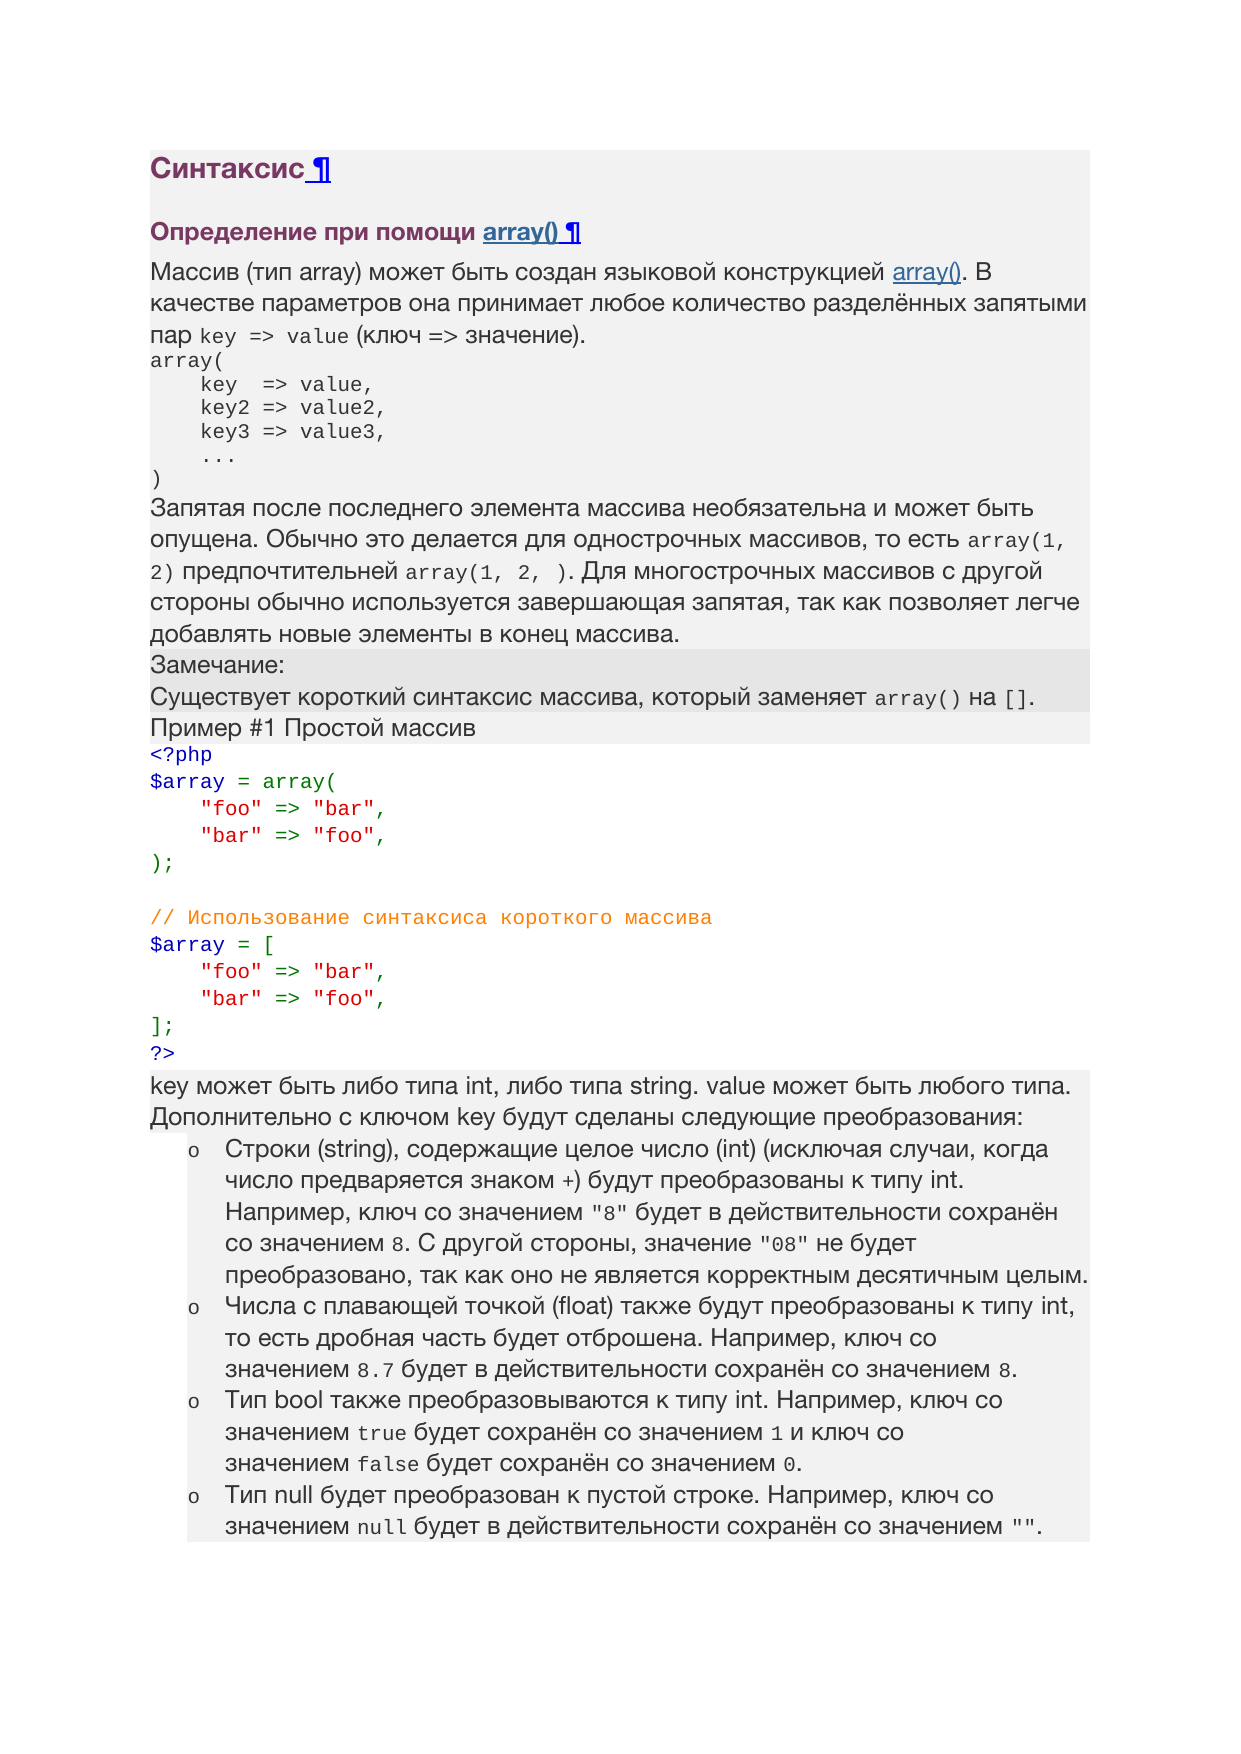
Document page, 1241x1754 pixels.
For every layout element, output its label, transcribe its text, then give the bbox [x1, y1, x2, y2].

list Числа с плавающей точкой (float) также будут преобразованы к типу int, то есть дробная часть будет отброшена. Например, ключ со значением 8.7 будет в действительности сохранён со значением 8. [187, 1290, 1090, 1384]
text Существует короткий синтаксис массива, который заменяет array() на []. [150, 681, 1090, 712]
list Строки (string), содержащие целое число (int) (исключая случаи, когда число предваряется знаком +) будут преобразованы к типу int. Например, ключ со значением "8" будет в действительности сохранён со значением 8. С другой стороны, значение "08" не будет преобразовано, так как оно не является корректным десятичным целым. [187, 1133, 1090, 1290]
list Тип null будет преобразован к пустой строке. Например, ключ со значением null будет в действительности сохранён со значением "". [187, 1479, 1090, 1542]
text Пример #1 Простой массив [150, 712, 1090, 744]
text key3 => value3, [150, 421, 1090, 445]
text key2 => value2, [150, 397, 1090, 421]
text Дополнительно с ключом key будут сделаны следующие преобразования: [150, 1101, 1090, 1133]
text ... [150, 445, 1090, 468]
list Тип bool также преобразовываются к типу int. Например, ключ со значением true будет сохранён со значением 1 и ключ со значением false будет сохранён со значением 0. [187, 1384, 1090, 1479]
text key может быть либо типа int, либо типа string. value может быть любого типа. [150, 1070, 1090, 1101]
subtitle Определение при помощи array() ¶ [150, 216, 1090, 247]
subtitle Синтаксис ¶ [150, 150, 1090, 187]
text Запятая после последнего элемента массива необязательна и может быть опущена. Обычно это делается для однострочных массивов, то есть array(1, 2) предпочтительней array(1, 2, ). Для многострочных массивов с другой стороны обычно используется завершающая запятая, так как позволяет легче добавлять новые элементы в конец массива. [150, 492, 1090, 649]
text ) [150, 468, 1090, 492]
text key => value, [150, 374, 1090, 397]
text <?php $array = array( "foo" => "bar", "bar" => "foo", ); // Использование синтаксиса короткого массива $array = [ "foo" => "bar", "bar" => "foo", ]; ?> [150, 744, 1090, 1066]
text Замечание: [150, 649, 1090, 681]
text Массив (тип array) может быть создан языковой конструкцией array(). В качестве параметров она принимает любое количество разделённых запятыми пар key => value (ключ => значение). [150, 256, 1090, 350]
text array( [150, 350, 1090, 374]
